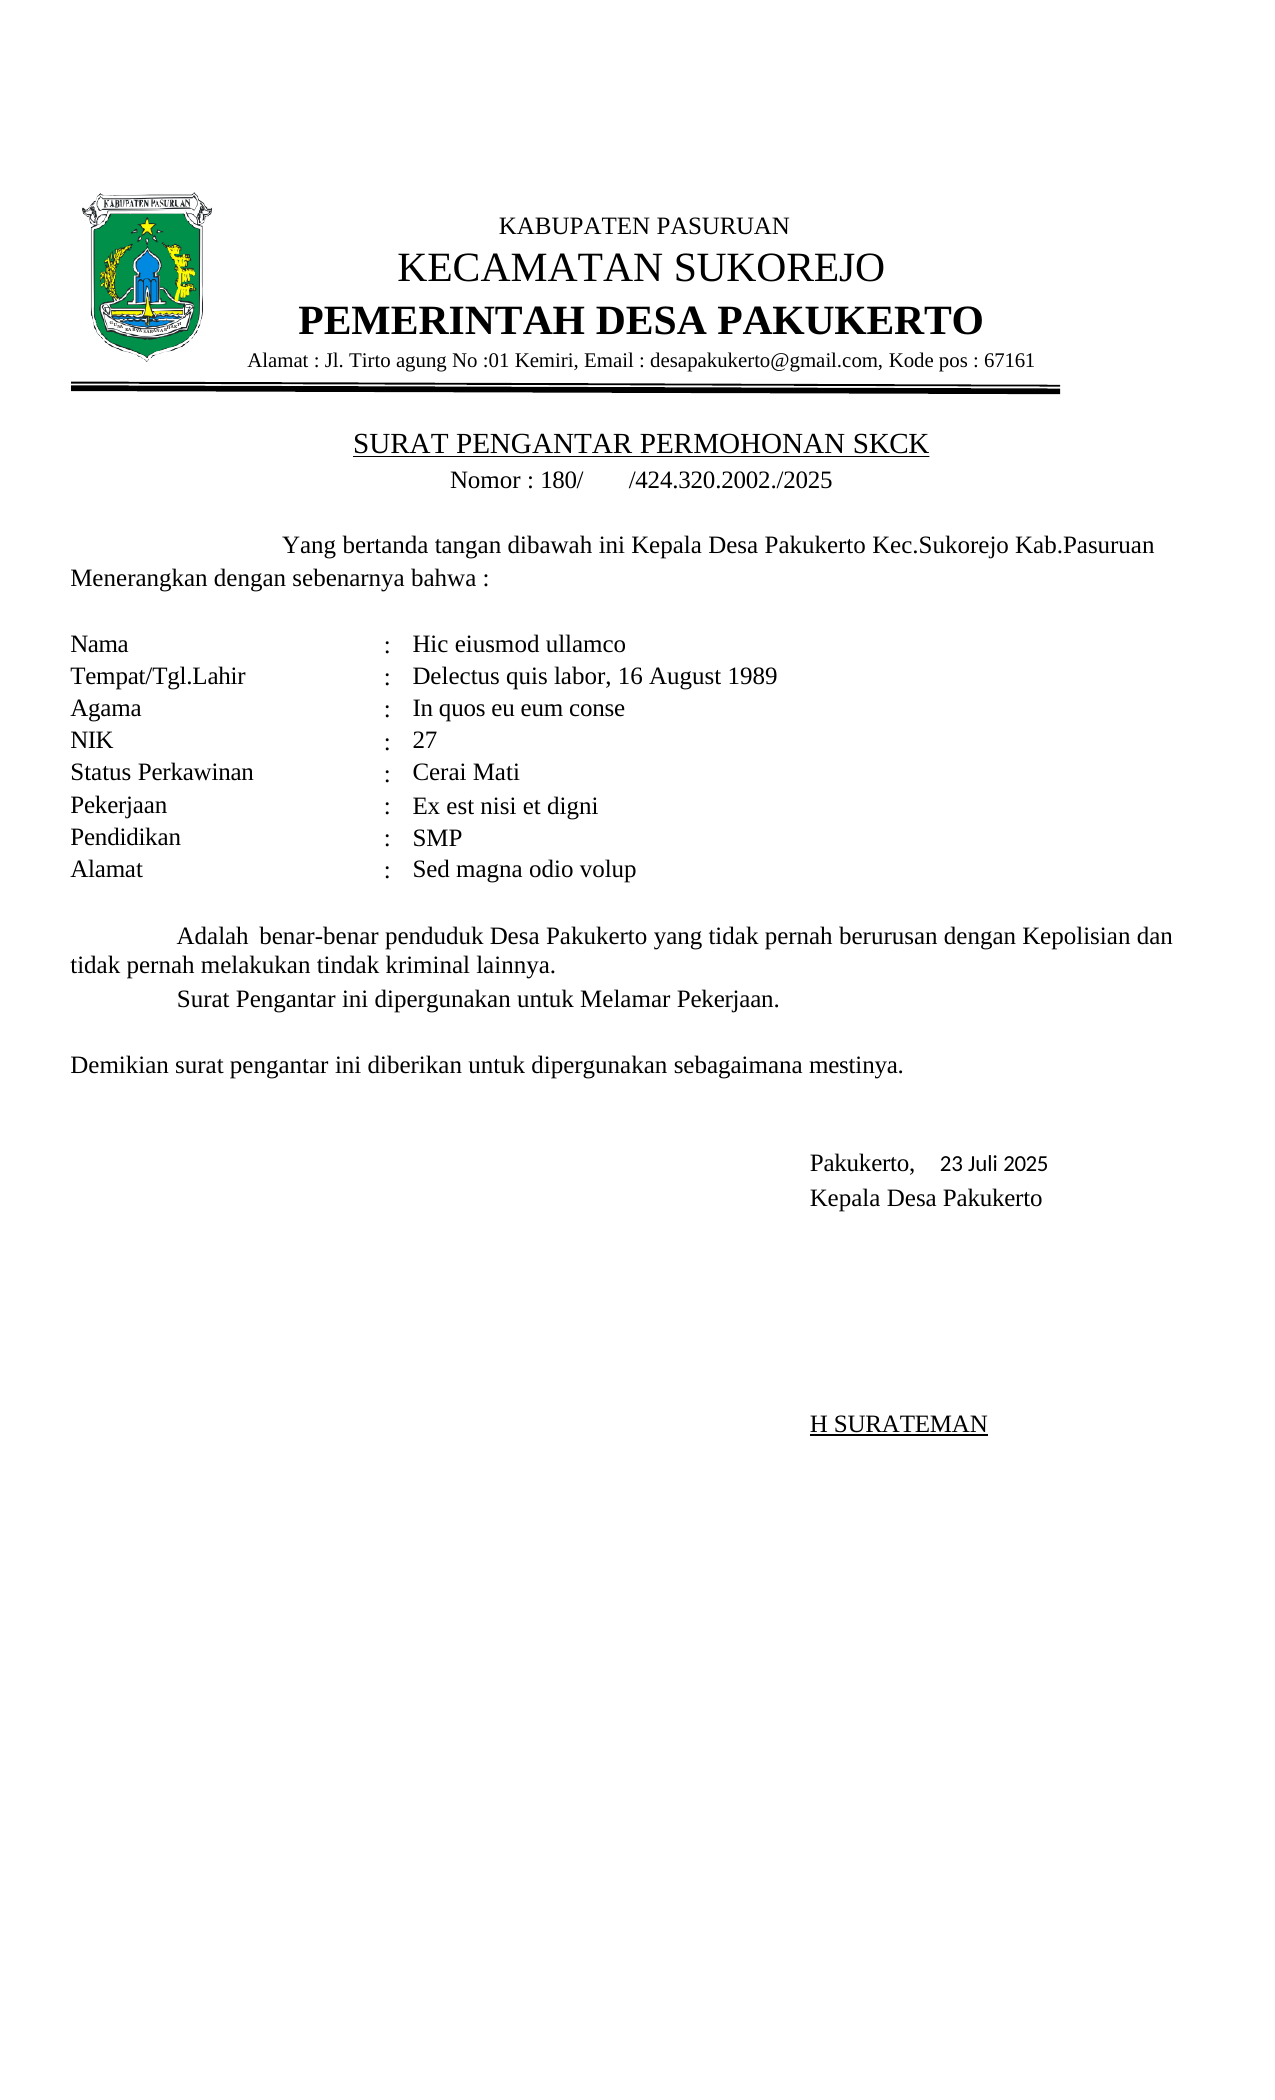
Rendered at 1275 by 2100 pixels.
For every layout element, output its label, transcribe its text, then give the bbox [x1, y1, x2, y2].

text Nomor : 180/ /424.320.2002./2025 [82, 465, 1200, 493]
text Demikian surat pengantar ini diberikan untuk dipergunakan sebagaimana mestinya. [70, 1050, 1200, 1079]
text Kepala Desa Pakukerto [809, 1183, 1200, 1212]
text Adalah benar-benar penduduk Desa Pakukerto yang tidak pernah berurusan dengan Kepolisian dan tidak pernah melakukan tindak kriminal lainnya. [70, 921, 1200, 978]
text SURAT PENGANTAR PERMOHONAN SKCK [82, 427, 1200, 460]
text Status Perkawinan : Cerai Mati [70, 757, 1200, 787]
text Agama : In quos eu eum conse [70, 693, 1200, 723]
picture [82, 192, 212, 362]
text NIK : 27 [70, 725, 1200, 755]
text Pendidikan : SMP [70, 822, 1200, 852]
text KECAMATAN SUKOREJO [212, 242, 1200, 290]
text Surat Pengantar ini dipergunakan untuk Melamar Pekerjaan. [177, 984, 1200, 1013]
title PEMERINTAH DESA PAKUKERTO [212, 295, 1200, 343]
text Nama : Hic eiusmod ullamco [70, 629, 1200, 659]
text Alamat : Sed magna odio volup [70, 854, 1200, 884]
text Tempat/Tgl.Lahir : Delectus quis labor, 16 August 1989 [70, 661, 1200, 691]
text Yang bertanda tangan dibawah ini Kepala Desa Pakukerto Kec.Sukorejo Kab.Pasuruan Menerangkan dengan sebenarnya bahwa : [70, 530, 1200, 592]
text Alamat : Jl. Tirto agung No :01 Kemiri, Email : desapakukerto@gmail.com, Kode pos : 67161 [82, 347, 1200, 372]
text H SURATEMAN [809, 1409, 1200, 1438]
text Pekerjaan : Ex est nisi et digni [70, 790, 1200, 820]
text Pakukerto, 23 Juli 2025 [809, 1148, 1200, 1179]
text KABUPATEN PASURUAN [212, 211, 1200, 240]
